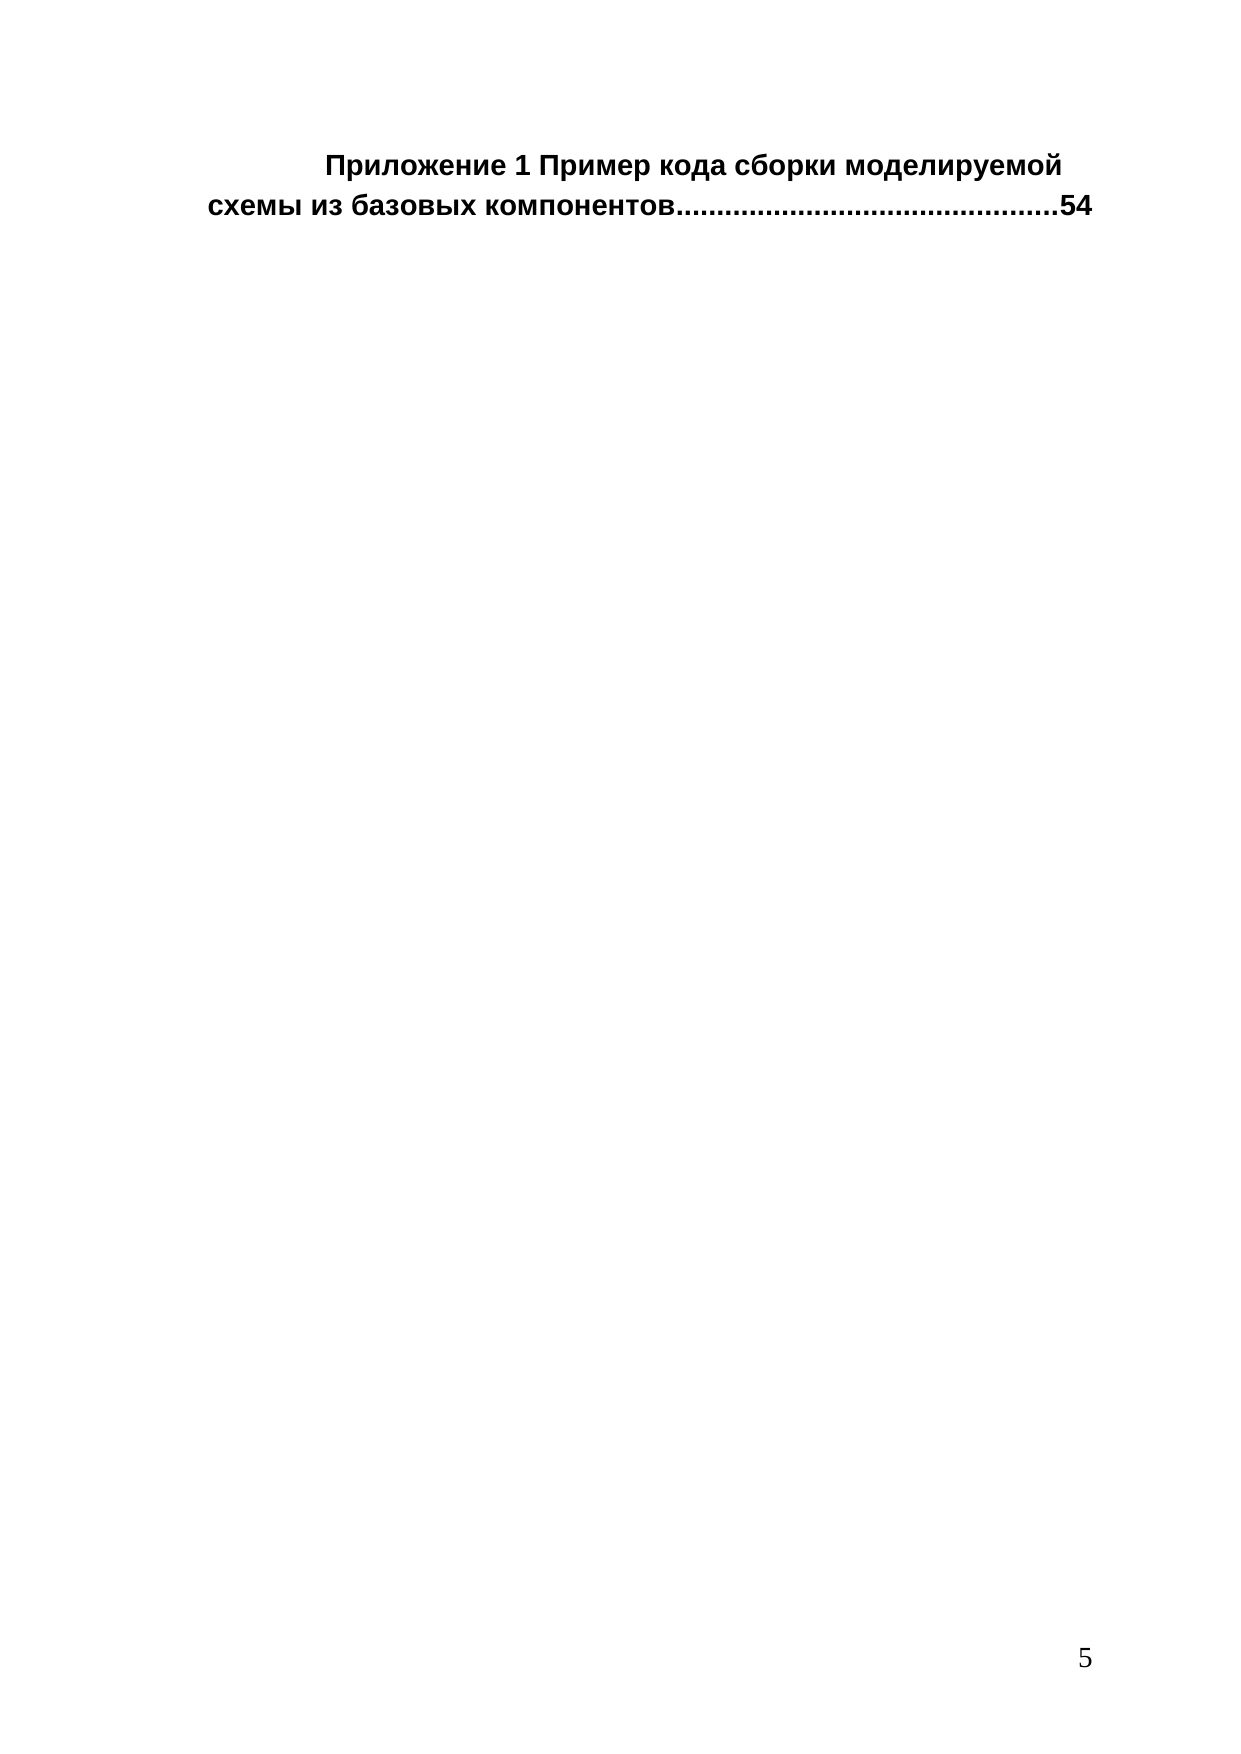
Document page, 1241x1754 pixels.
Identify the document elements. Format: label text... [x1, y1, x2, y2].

text Приложение 1 Пример кода сборки моделируемой схемы из базовых компонентов 54 [207, 148, 1092, 221]
